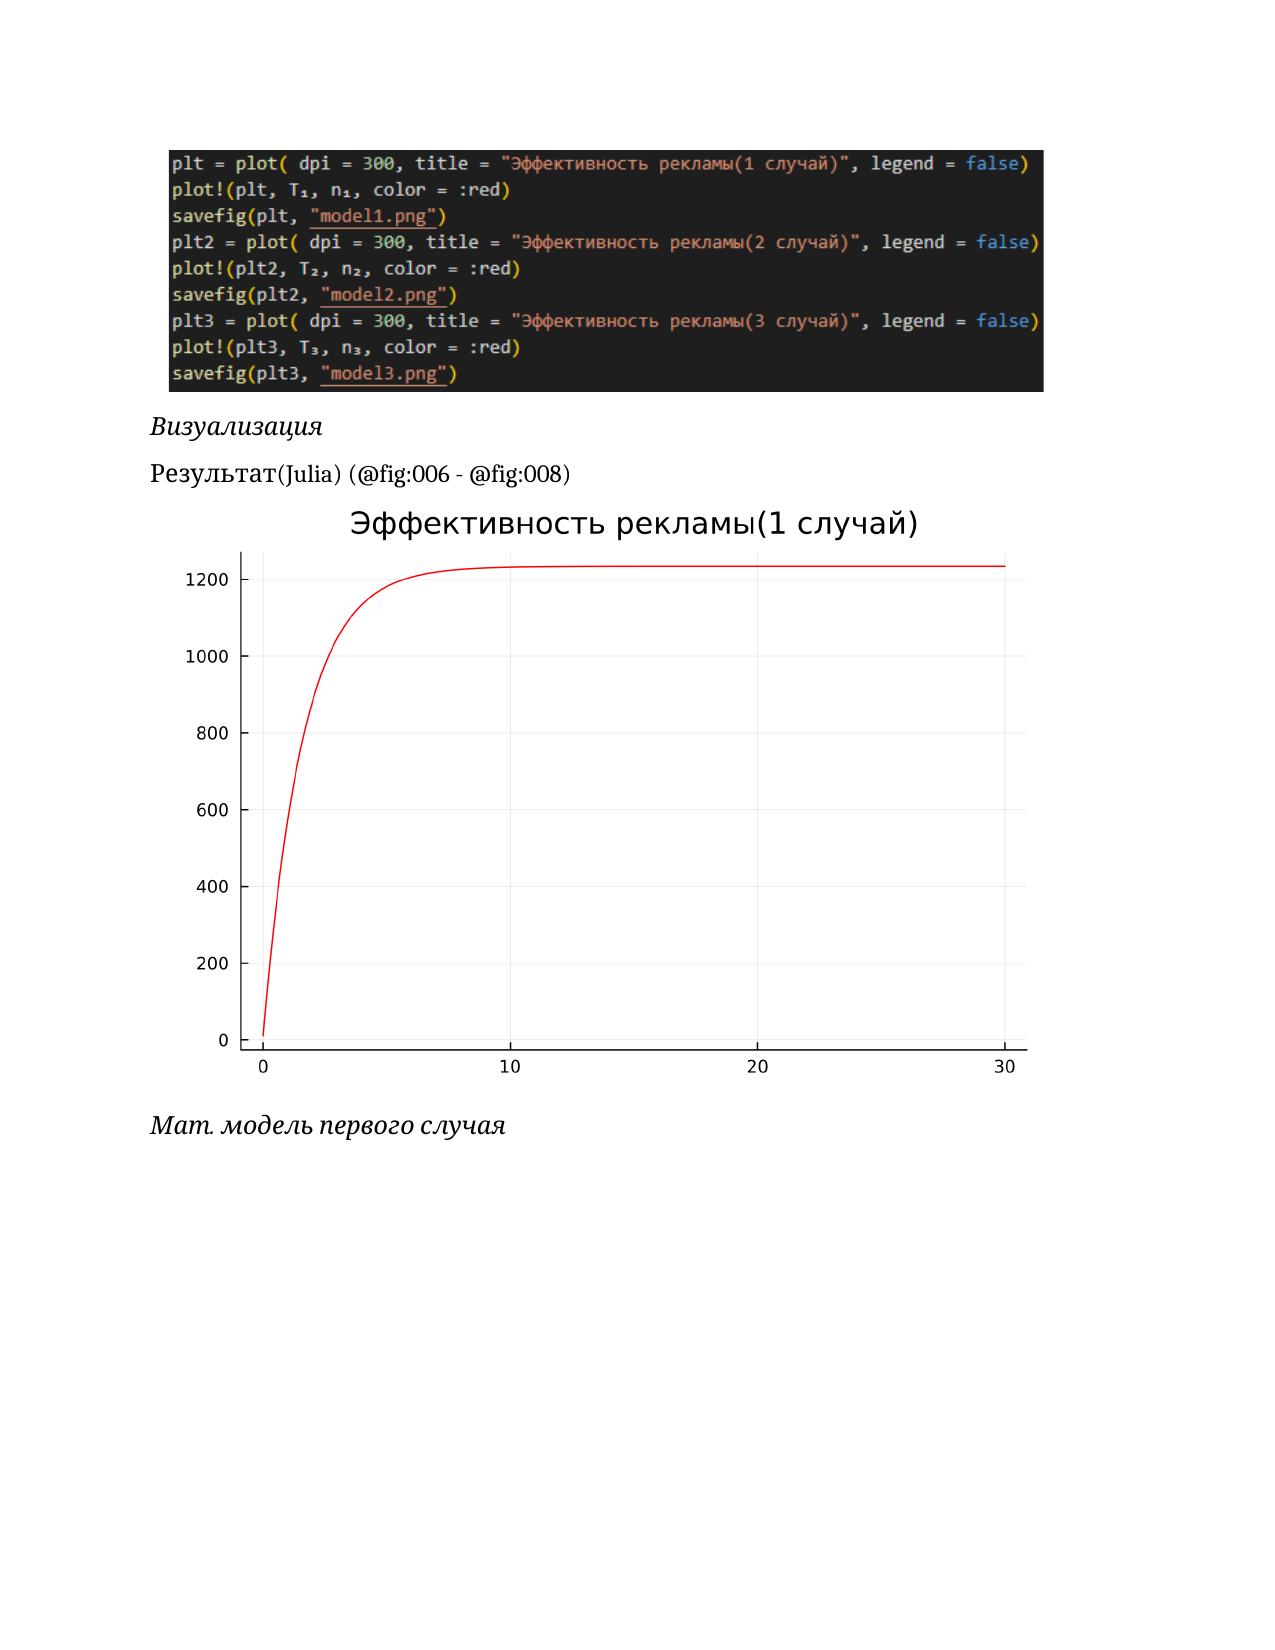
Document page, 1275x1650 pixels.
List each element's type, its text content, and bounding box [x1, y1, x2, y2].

text Визуализация [150, 413, 1125, 441]
picture [168, 150, 1044, 392]
text Результат(Julia) (@fig:006 - @fig:008) [150, 460, 1125, 489]
picture [168, 507, 1044, 1091]
text Мат. модель первого случая [150, 1112, 1125, 1141]
